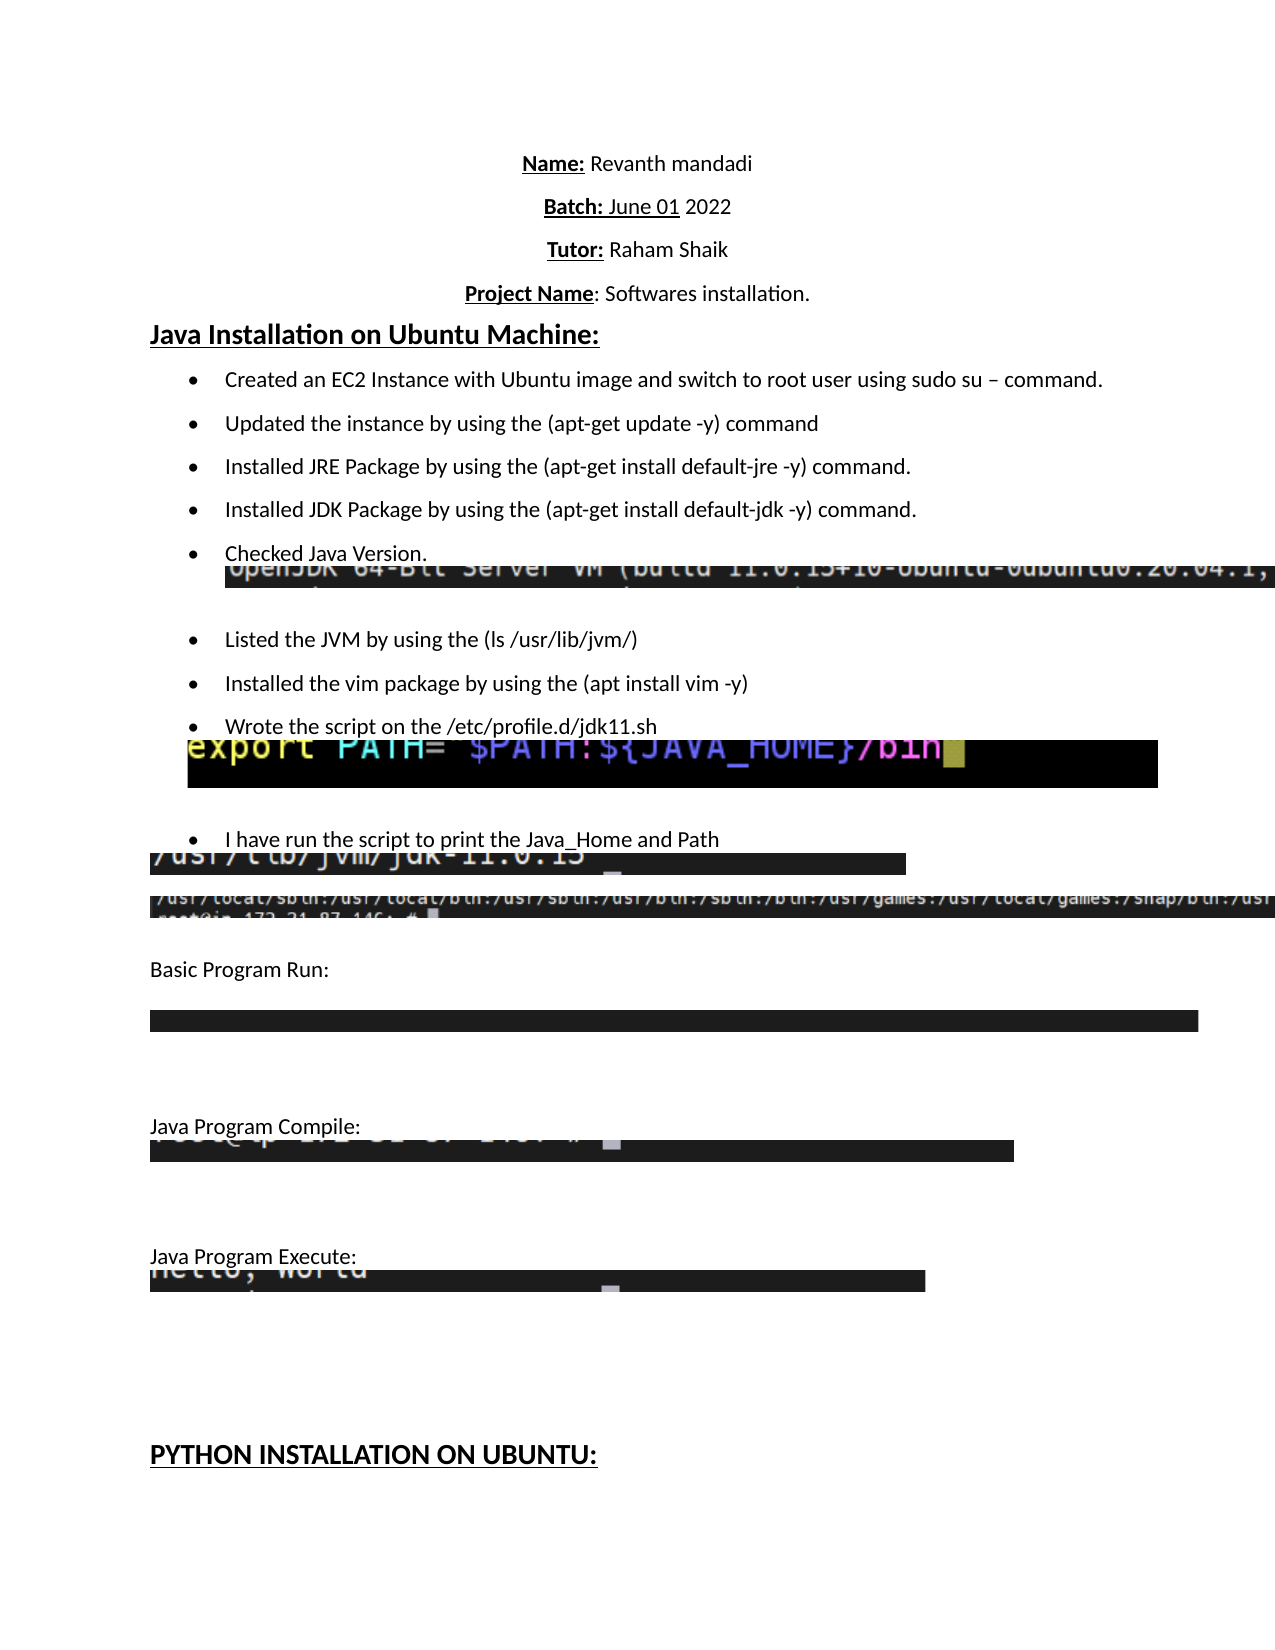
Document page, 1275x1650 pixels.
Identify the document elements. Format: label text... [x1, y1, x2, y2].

text Batch: June 01 2022 [150, 193, 1125, 220]
list I have run the script to print the Java_Home and Path [187, 827, 1125, 853]
list Created an EC2 Instance with Ubuntu image and switch to root user using sudo su – command. [187, 367, 1125, 393]
list Installed JRE Package by using the (apt-get install default-jre -y) command. [187, 453, 1125, 480]
list Installed the vim package by using the (apt install vim -y) [187, 670, 1125, 697]
list Installed JDK Package by using the (apt-get install default-jdk -y) command. [187, 497, 1125, 523]
list Listed the JVM by using the (ls /usr/lib/jvm/) [187, 627, 1125, 653]
text Project Name: Softwares installation. [150, 280, 1125, 307]
list Checked Java Version. [187, 540, 1125, 567]
text Name: Revanth mandadi [150, 150, 1125, 177]
text Java Program Compile: [150, 1113, 1125, 1140]
text Tutor: Raham Shaik [150, 237, 1125, 263]
text Java Program Execute: [150, 1243, 1125, 1270]
list Wrote the script on the /etc/profile.d/jdk11.sh [187, 713, 1125, 740]
list Updated the instance by using the (apt-get update -y) command [187, 410, 1125, 437]
text Java Installation on Ubuntu Machine: [150, 323, 1125, 350]
text PYTHON INSTALLATION ON UBUNTU: [150, 1443, 1125, 1470]
text Basic Program Run: [150, 957, 1125, 1010]
